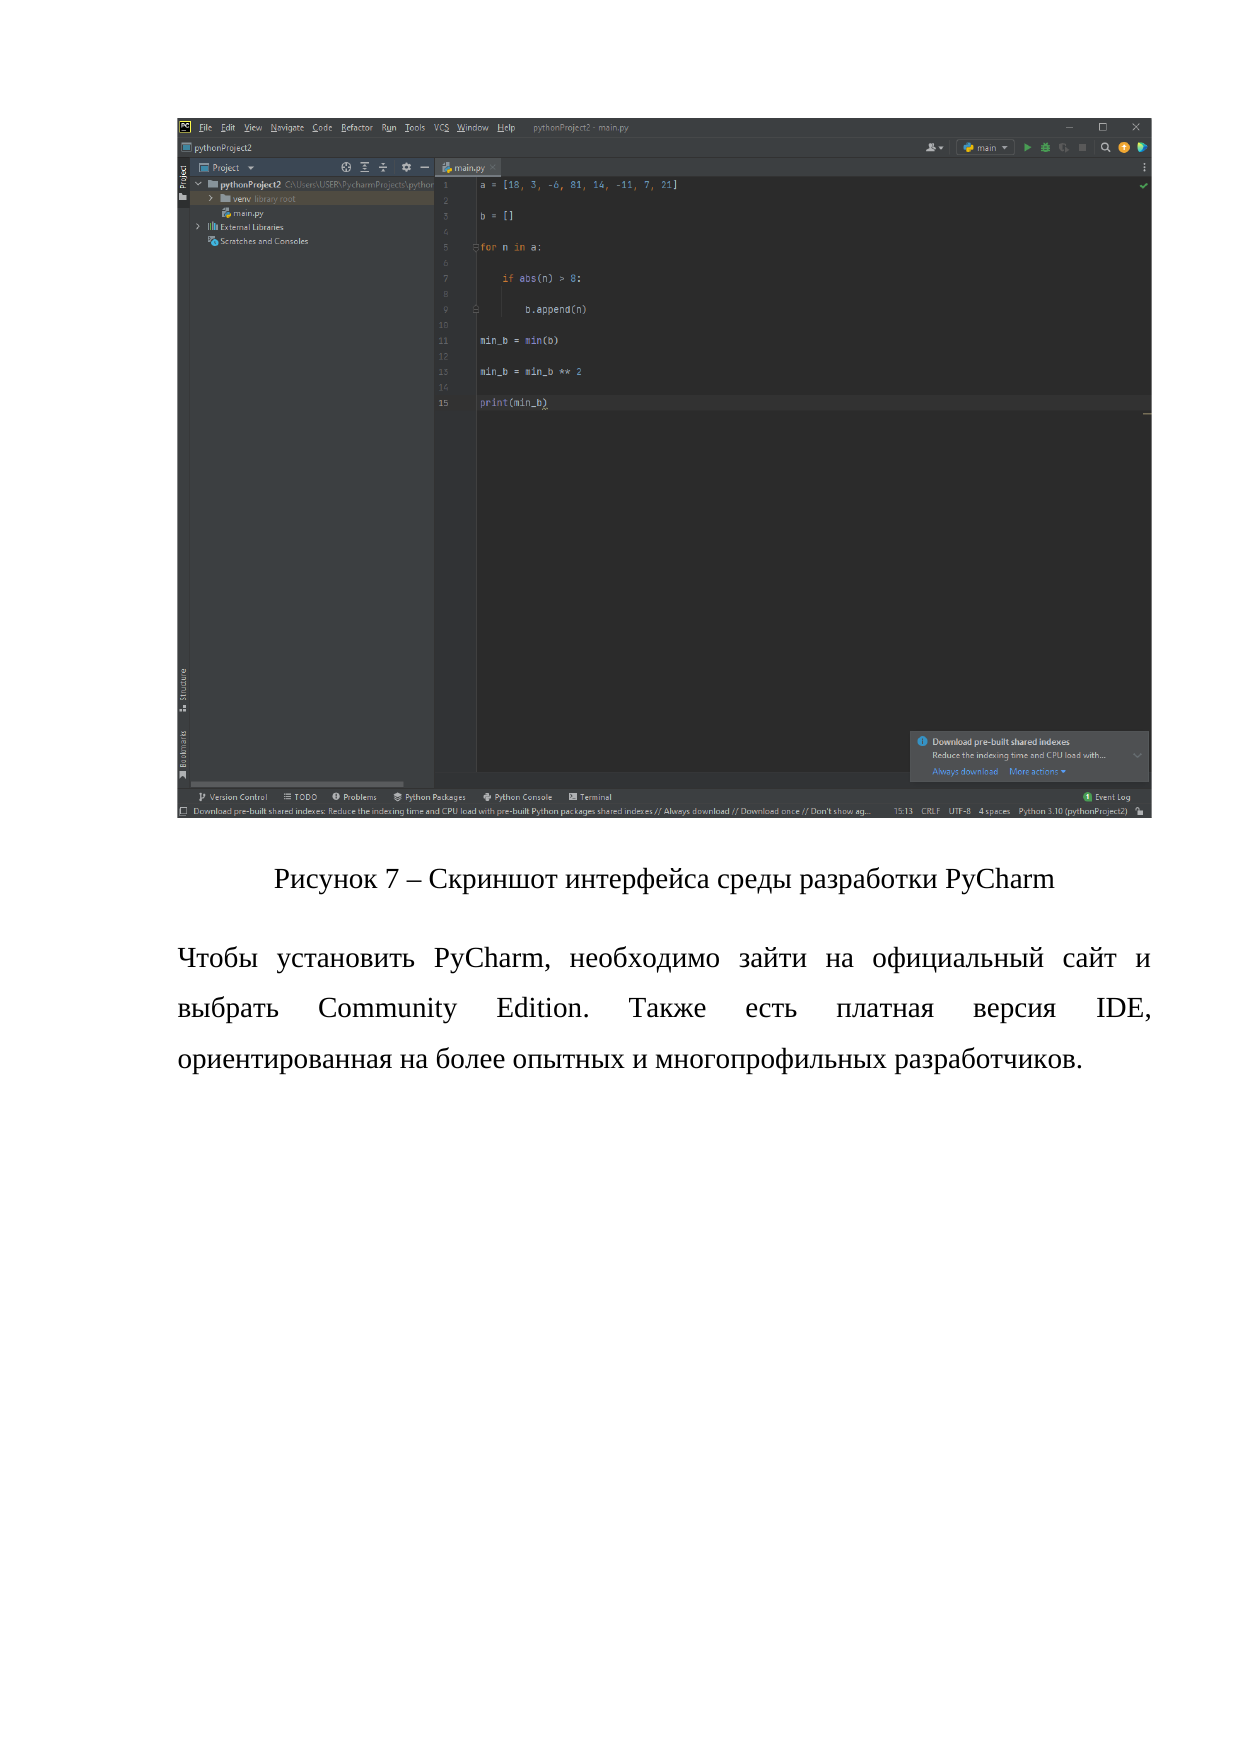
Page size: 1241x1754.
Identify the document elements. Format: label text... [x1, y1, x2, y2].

text Рисунок 7 – Скриншот интерфейса среды разработки PyCharm [177, 861, 1152, 894]
text Чтобы установить PyCharm, необходимо зайти на официальный сайт и выбрать Community Edition. Также есть платная версия IDE, ориентированная на более опытных и многопрофильных разработчиков. [177, 940, 1152, 1074]
picture [177, 118, 1152, 818]
